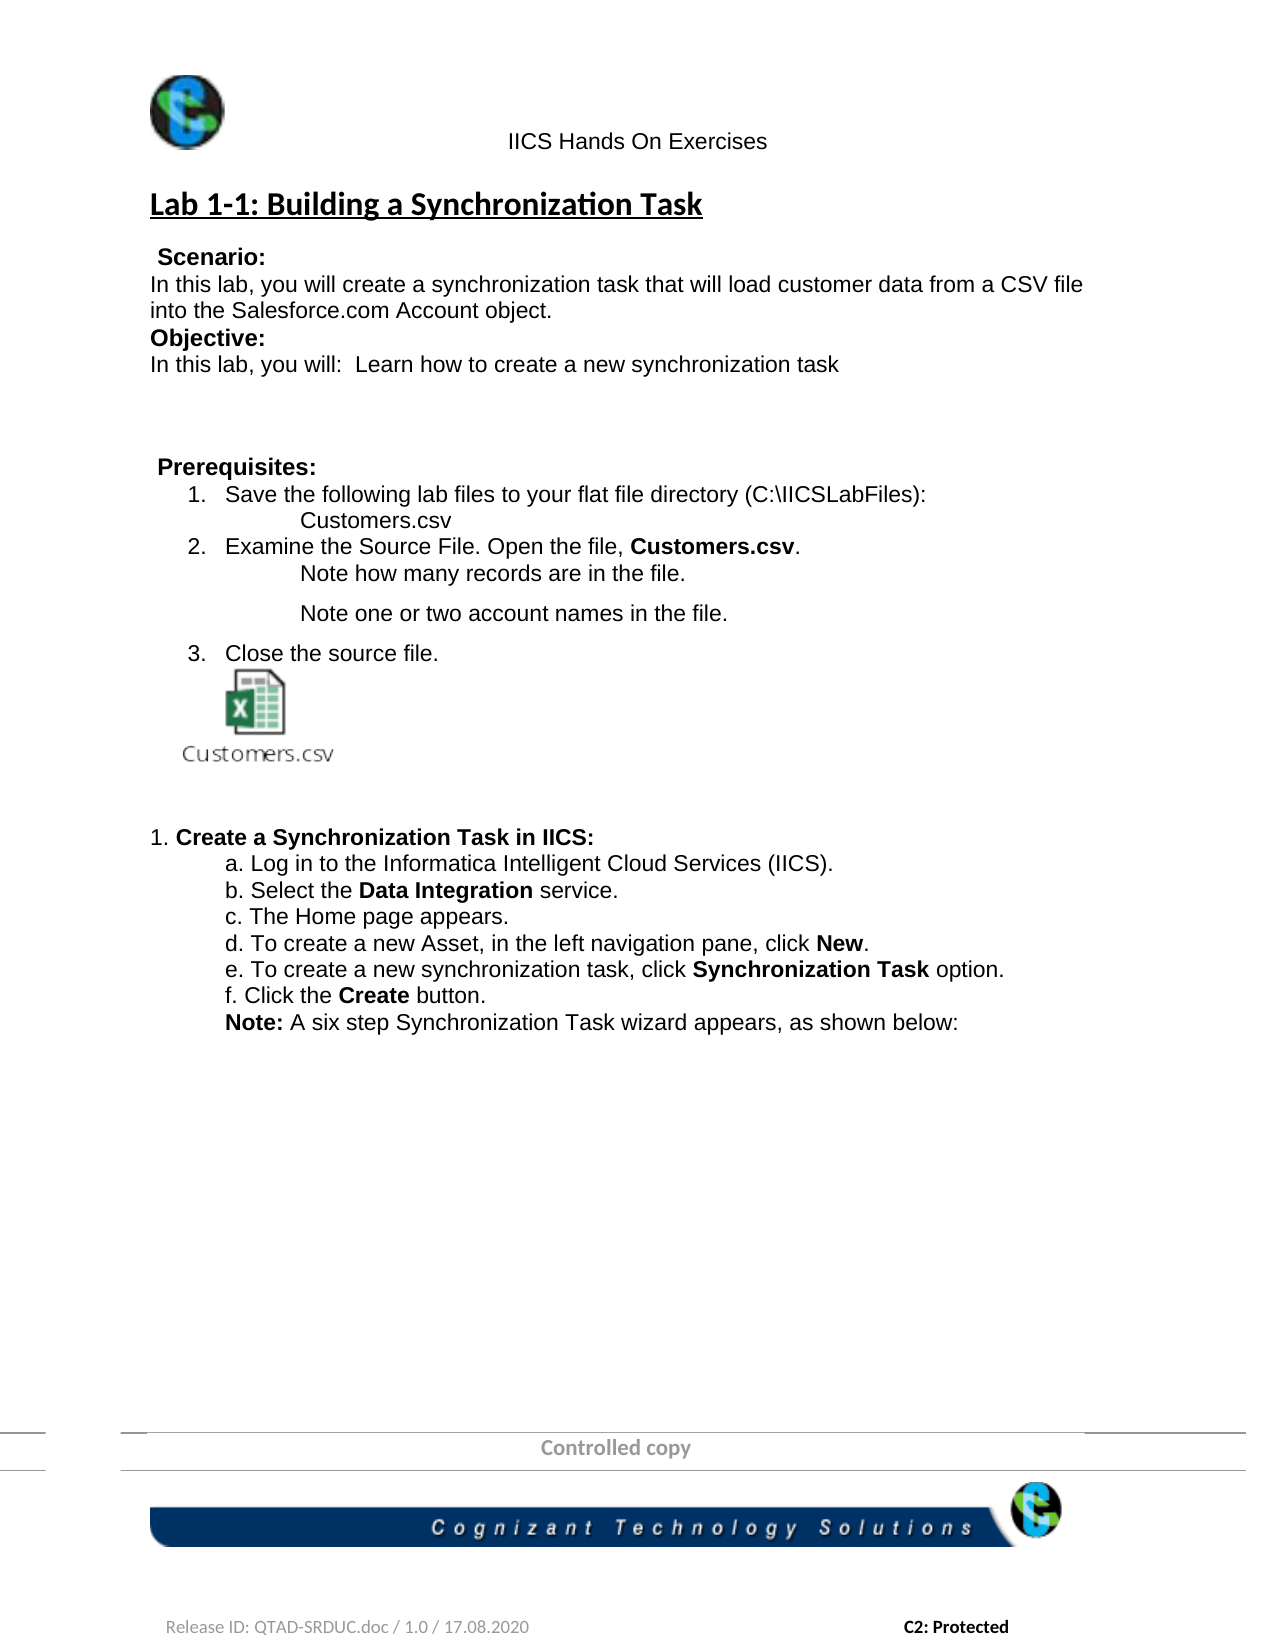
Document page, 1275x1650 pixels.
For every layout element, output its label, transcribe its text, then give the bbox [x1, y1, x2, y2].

text e. To create a new synchronization task, click Synchronization Task option. [225, 956, 1125, 982]
text Scenario: [150, 243, 1125, 271]
text a. Log in to the Informatica Intelligent Cloud Services (IICS). [225, 850, 1125, 877]
text 1. Create a Synchronization Task in IICS: [150, 824, 1125, 850]
text b. Select the Data Integration service. [225, 877, 1125, 903]
text Customers.csv [225, 507, 1125, 533]
text Note: A six step Synchronization Task wizard appears, as shown below: [225, 1008, 1125, 1035]
text In this lab, you will create a synchronization task that will load customer data from a CSV file into the Salesforce.com Account object. [150, 271, 1125, 323]
text d. To create a new Asset, in the left navigation pane, click New. [225, 929, 1125, 956]
text f. Click the Create button. [225, 982, 1125, 1008]
list Examine the Source File. Open the file, Customers.csv. [187, 533, 1125, 560]
picture [150, 1482, 1105, 1547]
list Close the source file. [187, 640, 1125, 667]
picture [150, 75, 225, 150]
text Prerequisites: [150, 453, 1125, 481]
text c. The Home page appears. [225, 903, 1125, 929]
text Lab 1-1: Building a Synchronization Task [150, 182, 1125, 223]
list Save the following lab files to your flat file directory (C:\IICSLabFiles): [187, 481, 1125, 507]
text Note how many records are in the file. [225, 560, 1125, 586]
text Note one or two account names in the file. [225, 600, 1125, 626]
text Objective: [150, 323, 1125, 351]
text In this lab, you will: Learn how to create a new synchronization task [150, 351, 1125, 377]
